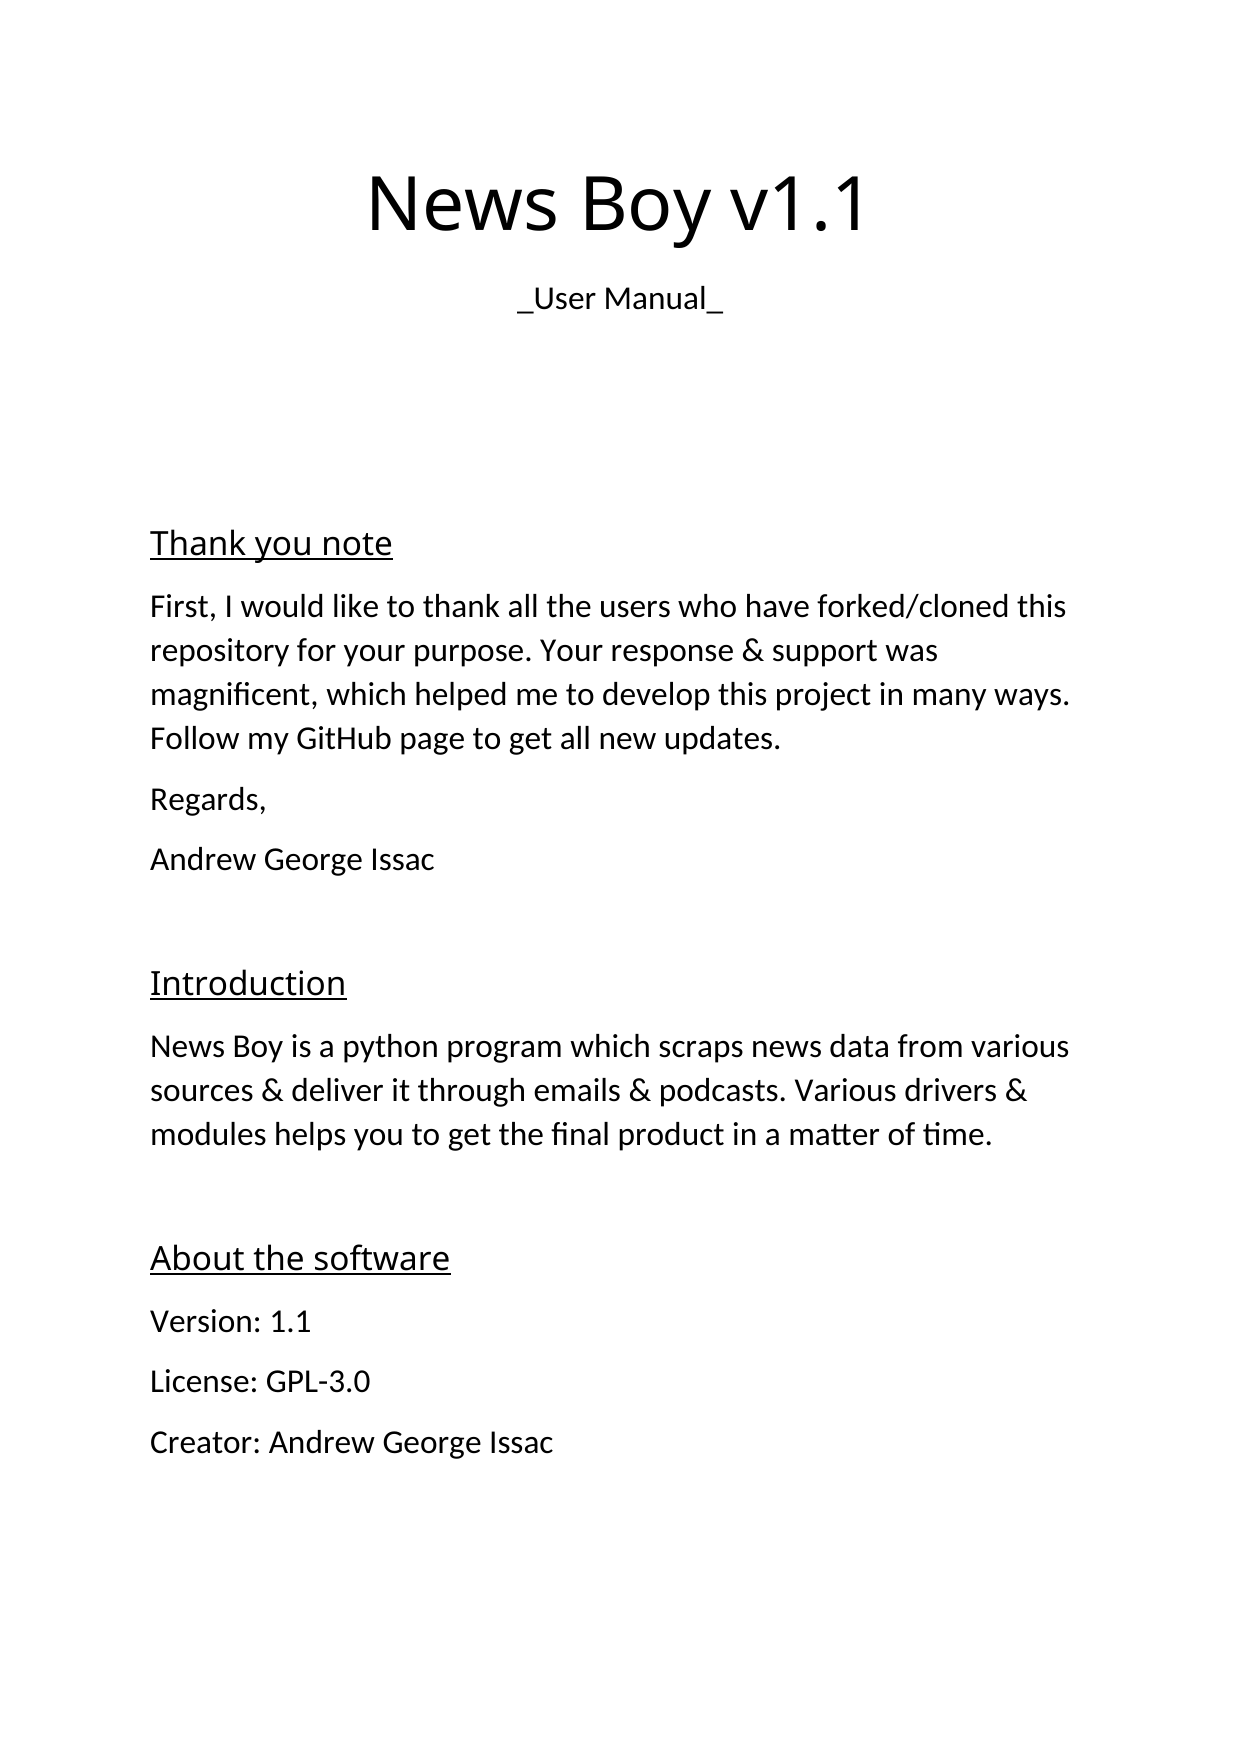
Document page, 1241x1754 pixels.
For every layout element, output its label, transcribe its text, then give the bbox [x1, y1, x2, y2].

text Version: 1.1 [150, 1300, 1090, 1341]
text Andrew George Issac [150, 838, 1090, 879]
text News Boy is a python program which scraps news data from various sources & deliver it through emails & podcasts. Various drivers & modules helps you to get the final product in a matter of time. [150, 1025, 1090, 1154]
text About the software [150, 1234, 1090, 1280]
text _User Manual_ [150, 277, 1090, 318]
text Creator: Andrew George Issac [150, 1421, 1090, 1462]
text Regards, [150, 778, 1090, 818]
text News Boy v1.1 [150, 150, 1090, 252]
text First, I would like to thank all the users who have forked/cloned this repository for your purpose. Your response & support was magnificent, which helped me to develop this project in many ways. Follow my GitHub page to get all new updates. [150, 585, 1090, 758]
text Thank you note [150, 519, 1090, 565]
text Introduction [150, 959, 1090, 1005]
text License: GPL-3.0 [150, 1361, 1090, 1401]
